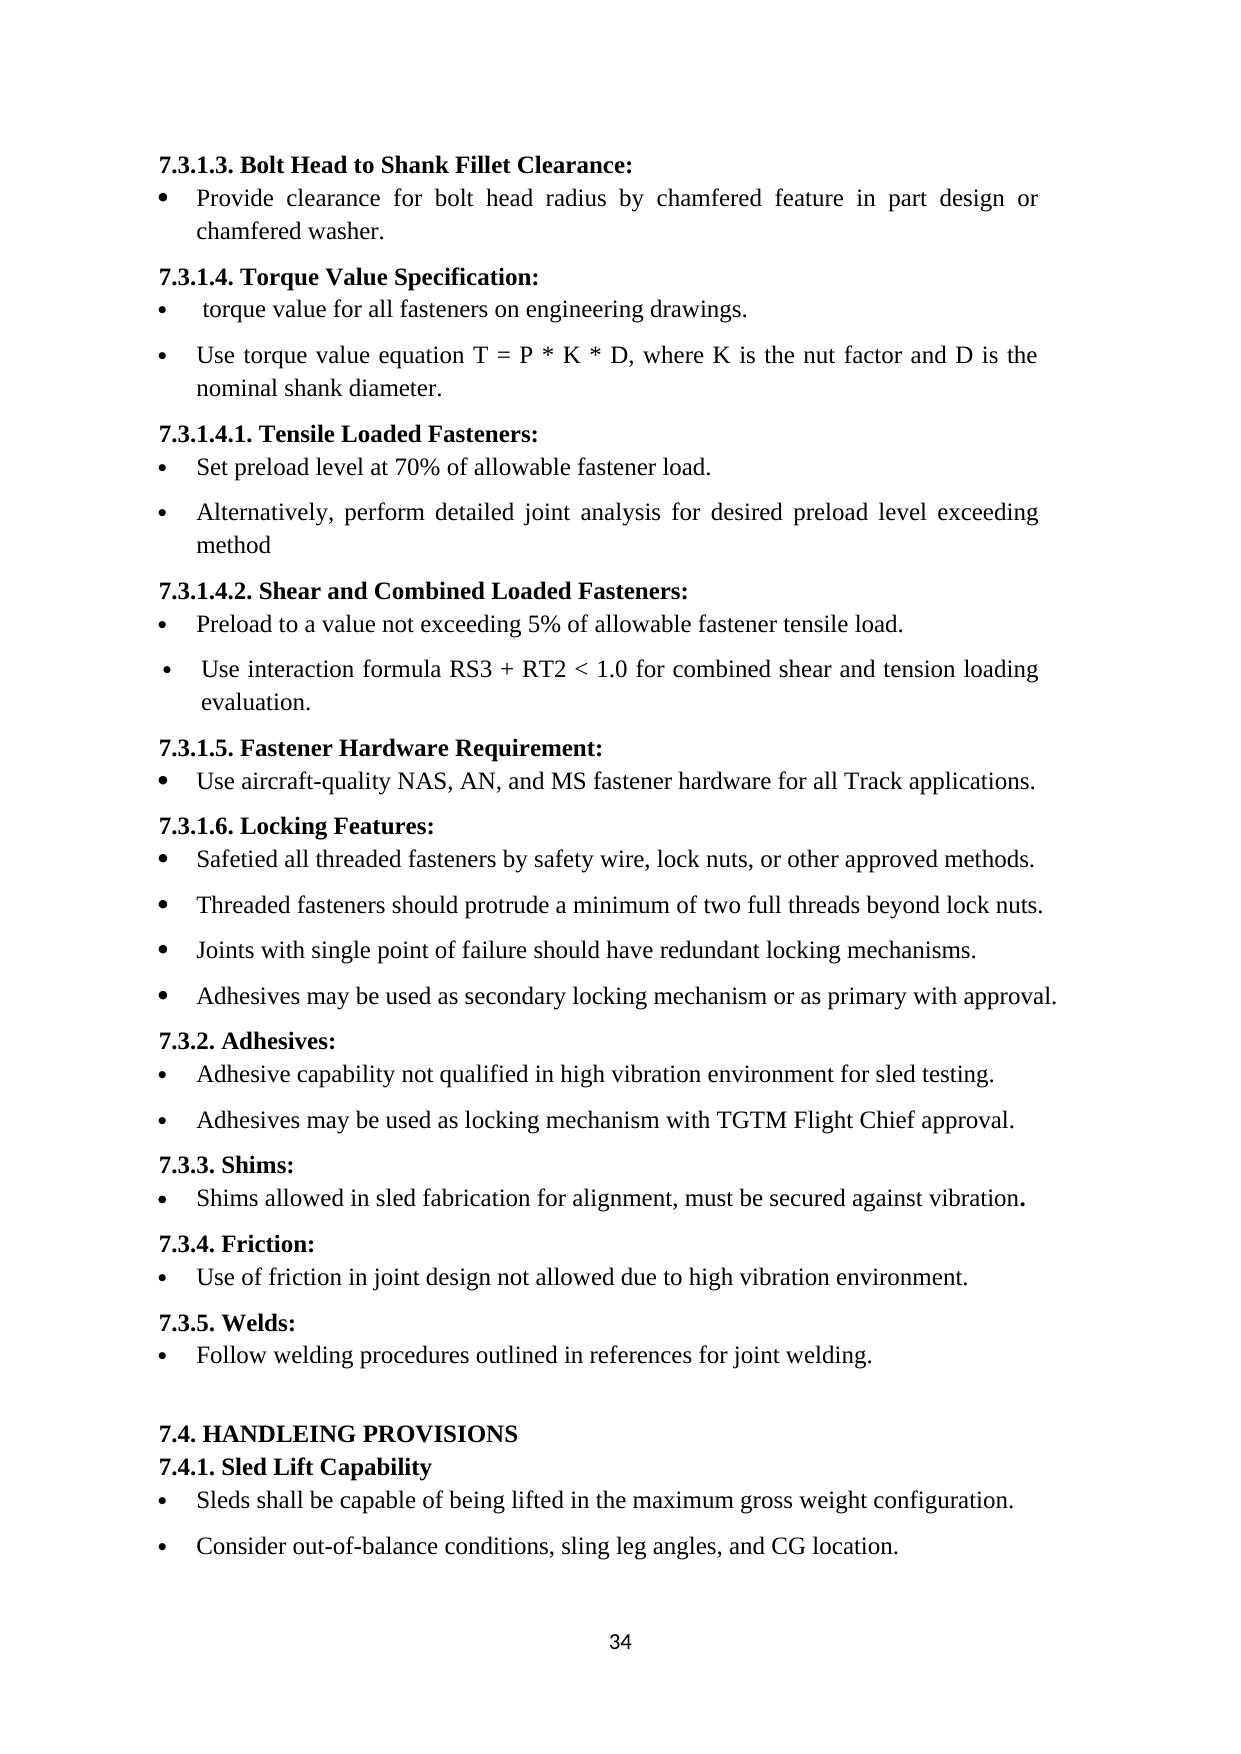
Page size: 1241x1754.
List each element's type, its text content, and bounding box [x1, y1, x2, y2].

list Consider out-of-balance conditions, sling leg angles, and CG location. [158, 1531, 1090, 1559]
text 7.3.3. Shims: [158, 1151, 1090, 1179]
list Use torque value equation T = P * K * D, where K is the nut factor and D is the nominal shank diameter. [158, 340, 1039, 402]
list Set preload level at 70% of allowable fastener load. [158, 452, 1039, 480]
text 7.4. HANDLEING PROVISIONS [158, 1419, 1090, 1448]
list Alternatively, perform detailed joint analysis for desired preload level exceeding method [158, 497, 1039, 559]
list Shims allowed in sled fabrication for alignment, must be secured against vibration. [158, 1183, 1090, 1212]
text 7.3.1.3. Bolt Head to Shank Fillet Clearance: [158, 150, 1039, 179]
text 7.3.1.6. Locking Features: [158, 811, 1090, 840]
text 7.3.1.4.2. Shear and Combined Loaded Fasteners: [158, 576, 1039, 604]
list Adhesives may be used as secondary locking mechanism or as primary with approval. [158, 981, 1090, 1010]
list Provide clearance for bolt head radius by chamfered feature in part design or chamfered washer. [158, 183, 1039, 245]
text 7.3.1.4.1. Tensile Loaded Fasteners: [158, 419, 1039, 447]
list Follow welding procedures outlined in references for joint welding. [158, 1341, 1090, 1369]
text 7.3.1.4. Torque Value Specification: [158, 262, 1039, 290]
list Adhesive capability not qualified in high vibration environment for sled testing. [158, 1059, 1090, 1088]
list Safetied all threaded fasteners by safety wire, lock nuts, or other approved methods. [158, 844, 1090, 873]
text 7.3.1.5. Fastener Hardware Requirement: [158, 733, 1039, 762]
list Sleds shall be capable of being lifted in the maximum gross weight configuration. [158, 1485, 1090, 1514]
list Use aircraft-quality NAS, AN, and MS fastener hardware for all Track applications. [158, 766, 1090, 794]
list torque value for all fasteners on engineering drawings. [158, 294, 1039, 323]
text 7.3.4. Friction: [158, 1229, 1090, 1258]
text 7.3.2. Adhesives: [158, 1026, 1090, 1055]
list Threaded fasteners should protrude a minimum of two full threads beyond lock nuts. [158, 890, 1090, 919]
text 7.3.5. Welds: [158, 1308, 1090, 1336]
list Joints with single point of failure should have redundant locking mechanisms. [158, 935, 1090, 964]
list Adhesives may be used as locking mechanism with TGTM Flight Chief approval. [158, 1105, 1090, 1134]
list Preload to a value not exceeding 5% of allowable fastener tensile load. [158, 609, 1039, 637]
text 7.4.1. Sled Lift Capability [158, 1452, 1090, 1481]
list Use of friction in joint design not allowed due to high vibration environment. [158, 1262, 1090, 1291]
list Use interaction formula RS3 + RT2 < 1.0 for combined shear and tension loading evaluation. [163, 654, 1039, 716]
